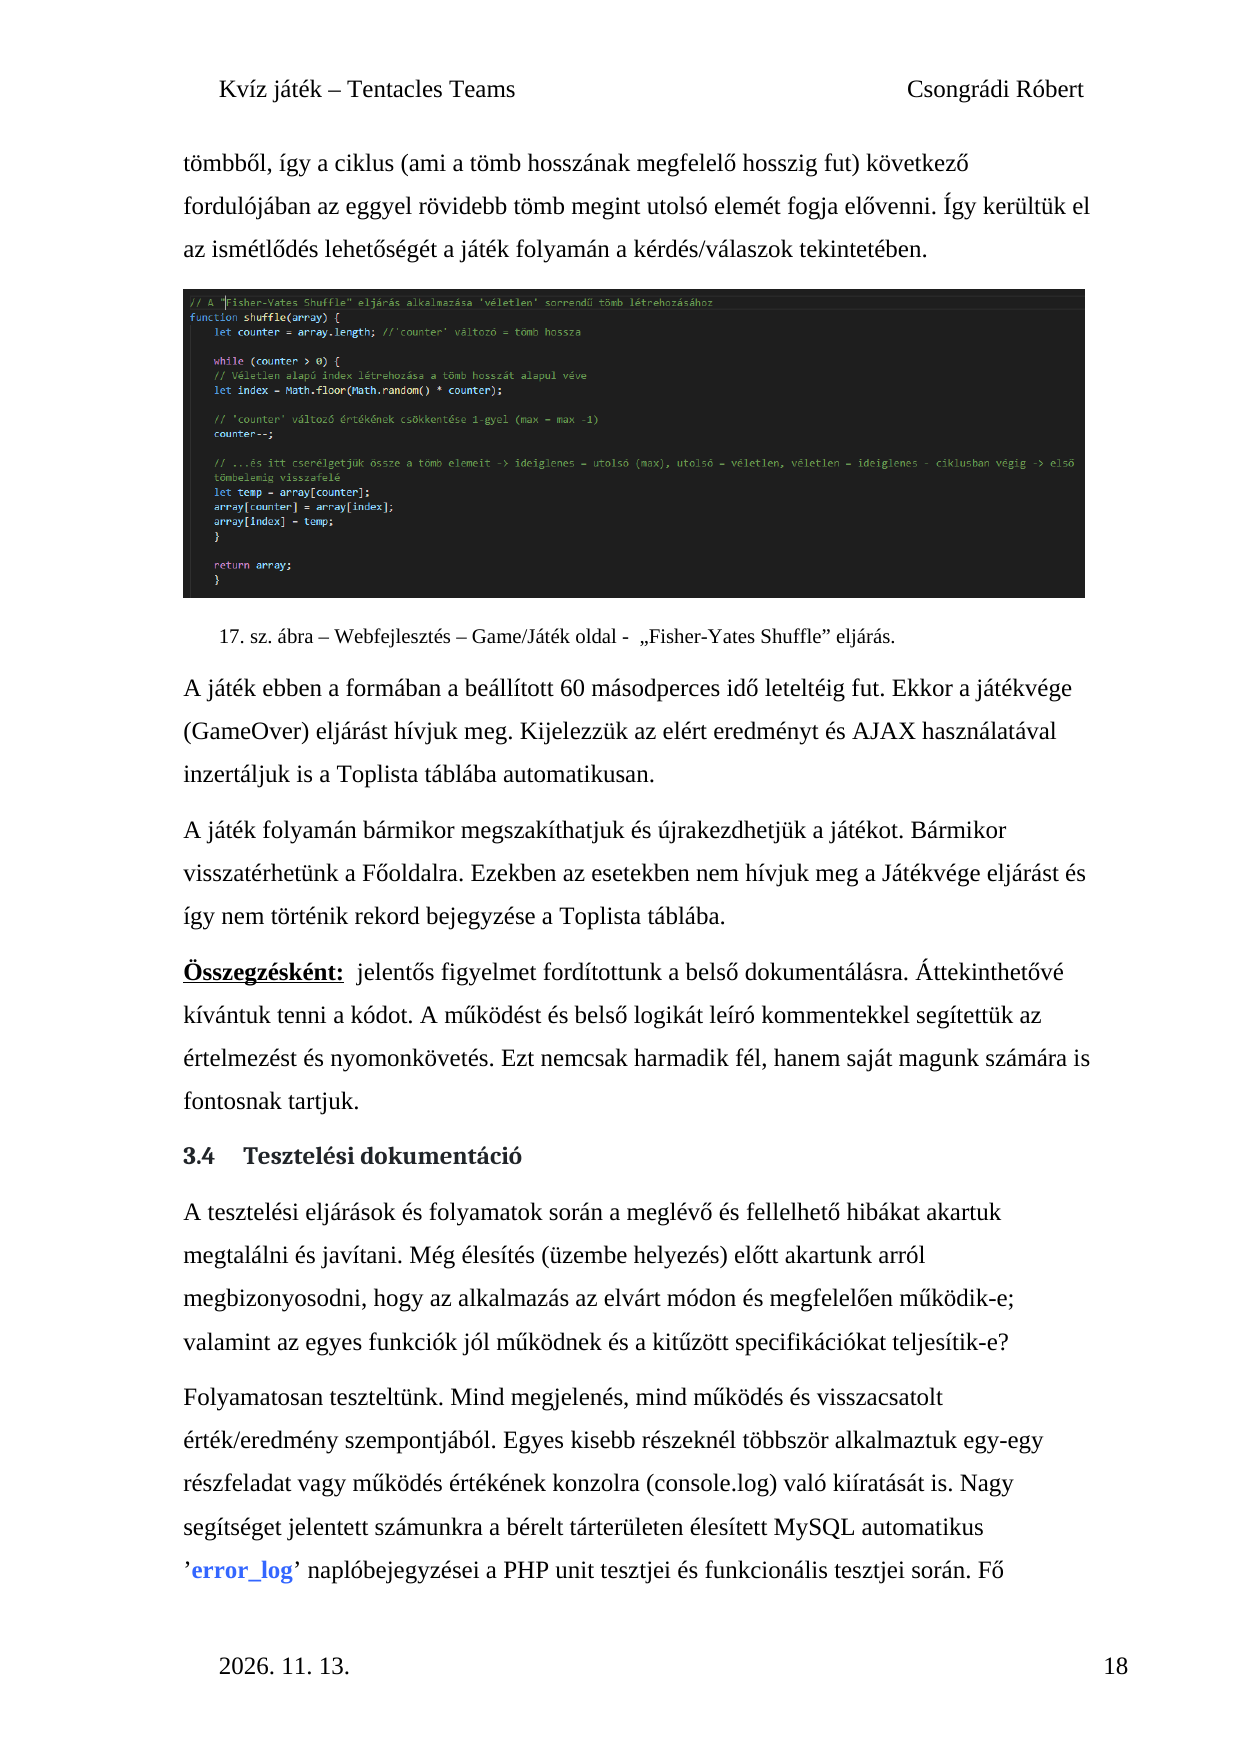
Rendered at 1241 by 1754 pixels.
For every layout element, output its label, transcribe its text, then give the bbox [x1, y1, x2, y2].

text A játék ebben a formában a beállított 60 másodperces idő leteltéig fut. Ekkor a játékvége (GameOver) eljárást hívjuk meg. Kijelezzük az elért eredményt és AJAX használatával inzertáljuk is a Toplista táblába automatikusan. [183, 673, 1092, 788]
subtitle Tesztelési dokumentáció [183, 1142, 1092, 1170]
text Összegzésként: jelentős figyelmet fordítottunk a belső dokumentálásra. Áttekinthetővé kívántuk tenni a kódot. A működést és belső logikát leíró kommentekkel segítettük az értelmezést és nyomonkövetés. Ezt nemcsak harmadik fél, hanem saját magunk számára is fontosnak tartjuk. [183, 957, 1092, 1115]
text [183, 1382, 1092, 1583]
picture [183, 289, 1085, 598]
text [183, 148, 1092, 263]
text A játék folyamán bármikor megszakíthatjuk és újrakezdhetjük a játékot. Bármikor visszatérhetünk a Főoldalra. Ezekben az esetekben nem hívjuk meg a Játékvége eljárást és így nem történik rekord bejegyzése a Toplista táblába. [183, 815, 1092, 930]
text A tesztelési eljárások és folyamatok során a meglévő és fellelhető hibákat akartuk megtalálni és javítani. Még élesítés (üzembe helyezés) előtt akartunk arról megbizonyosodni, hogy az alkalmazás az elvárt módon és megfelelően működik-e; valamint az egyes funkciók jól működnek és a kitűzött specifikációkat teljesítik-e? [183, 1197, 1092, 1355]
text 17. sz. ábra – Webfejlesztés – Game/Játék oldal - „Fisher-Yates Shuffle” eljárás. [183, 624, 1092, 648]
